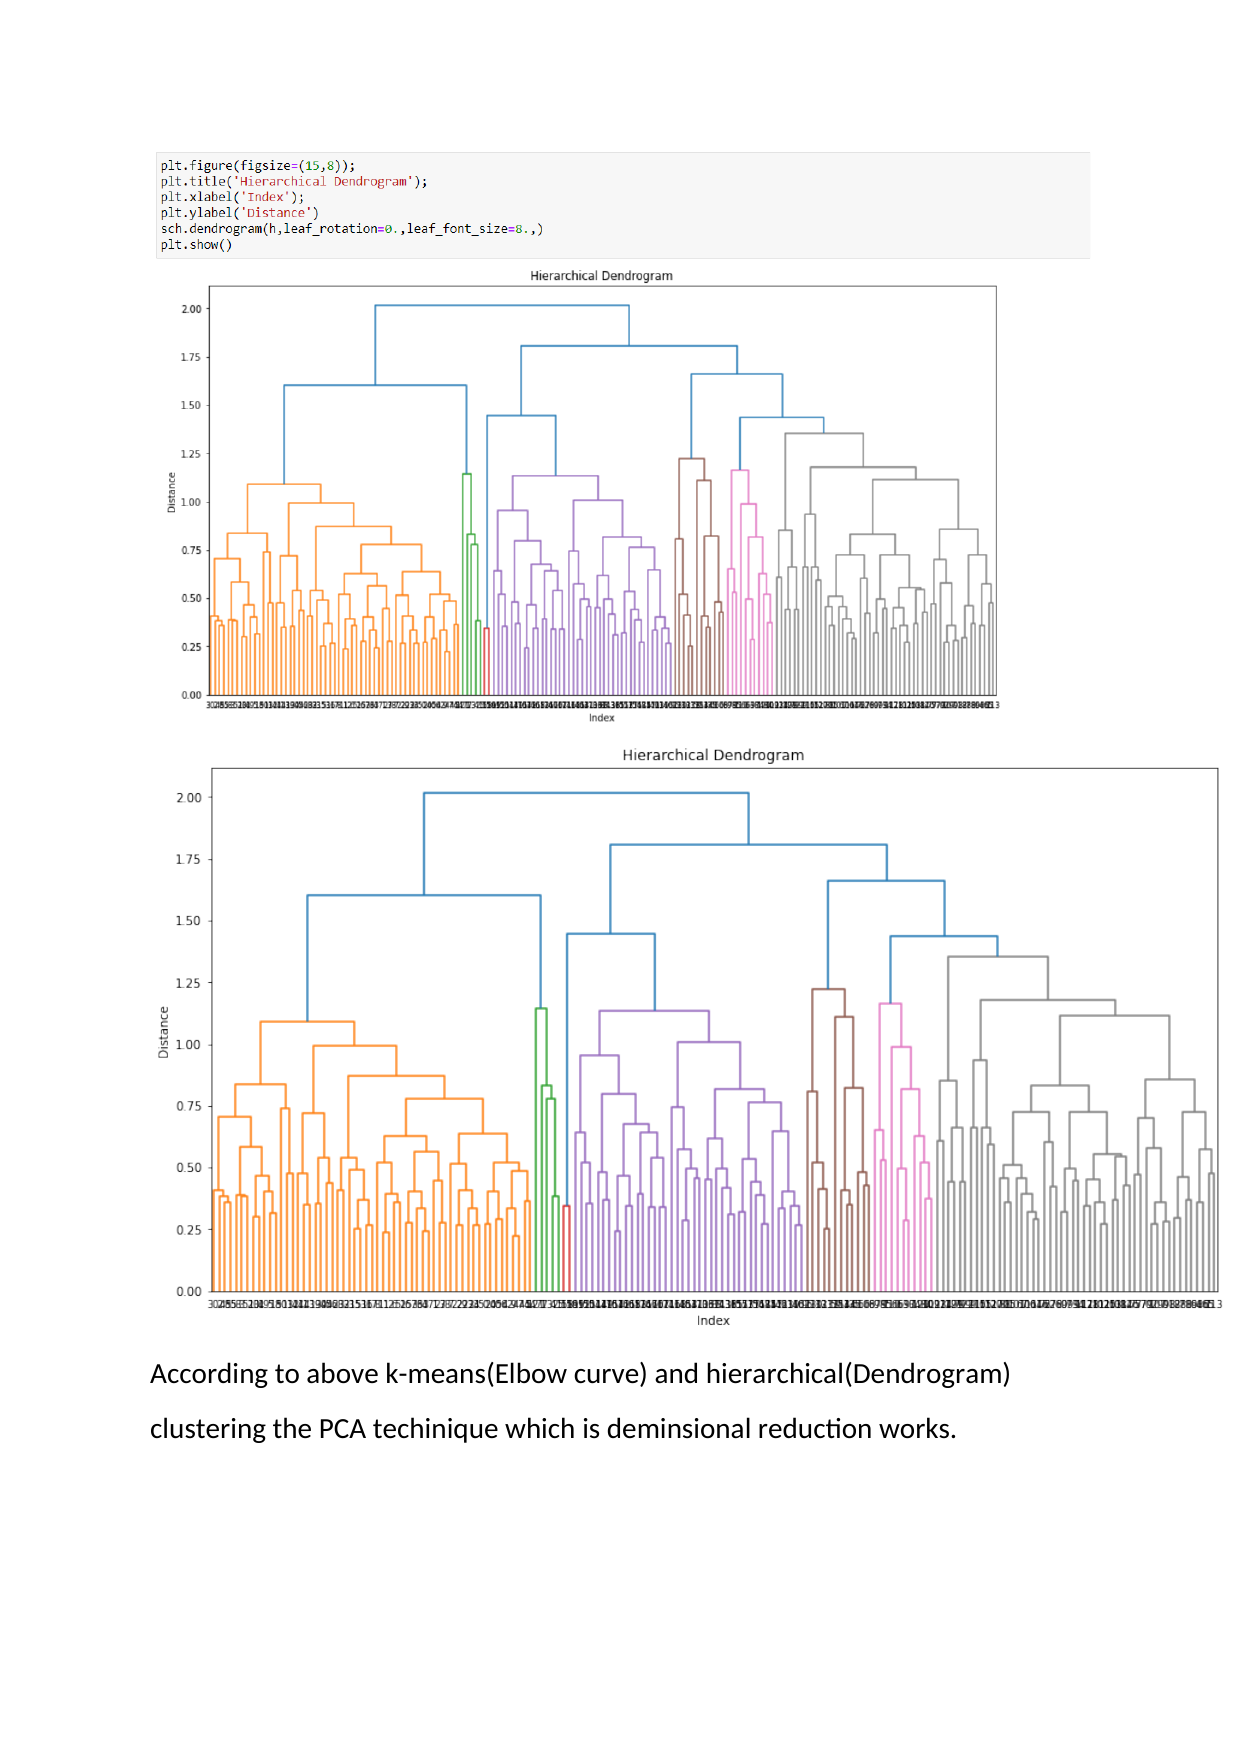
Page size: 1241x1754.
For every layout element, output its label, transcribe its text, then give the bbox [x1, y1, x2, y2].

text According to above k-means(Elbow curve) and hierarchical(Dendrogram) [150, 1355, 1090, 1390]
text clustering the PCA techinique which is deminsional reduction works. [150, 1410, 1090, 1445]
picture [150, 150, 1091, 722]
picture [150, 740, 1232, 1336]
